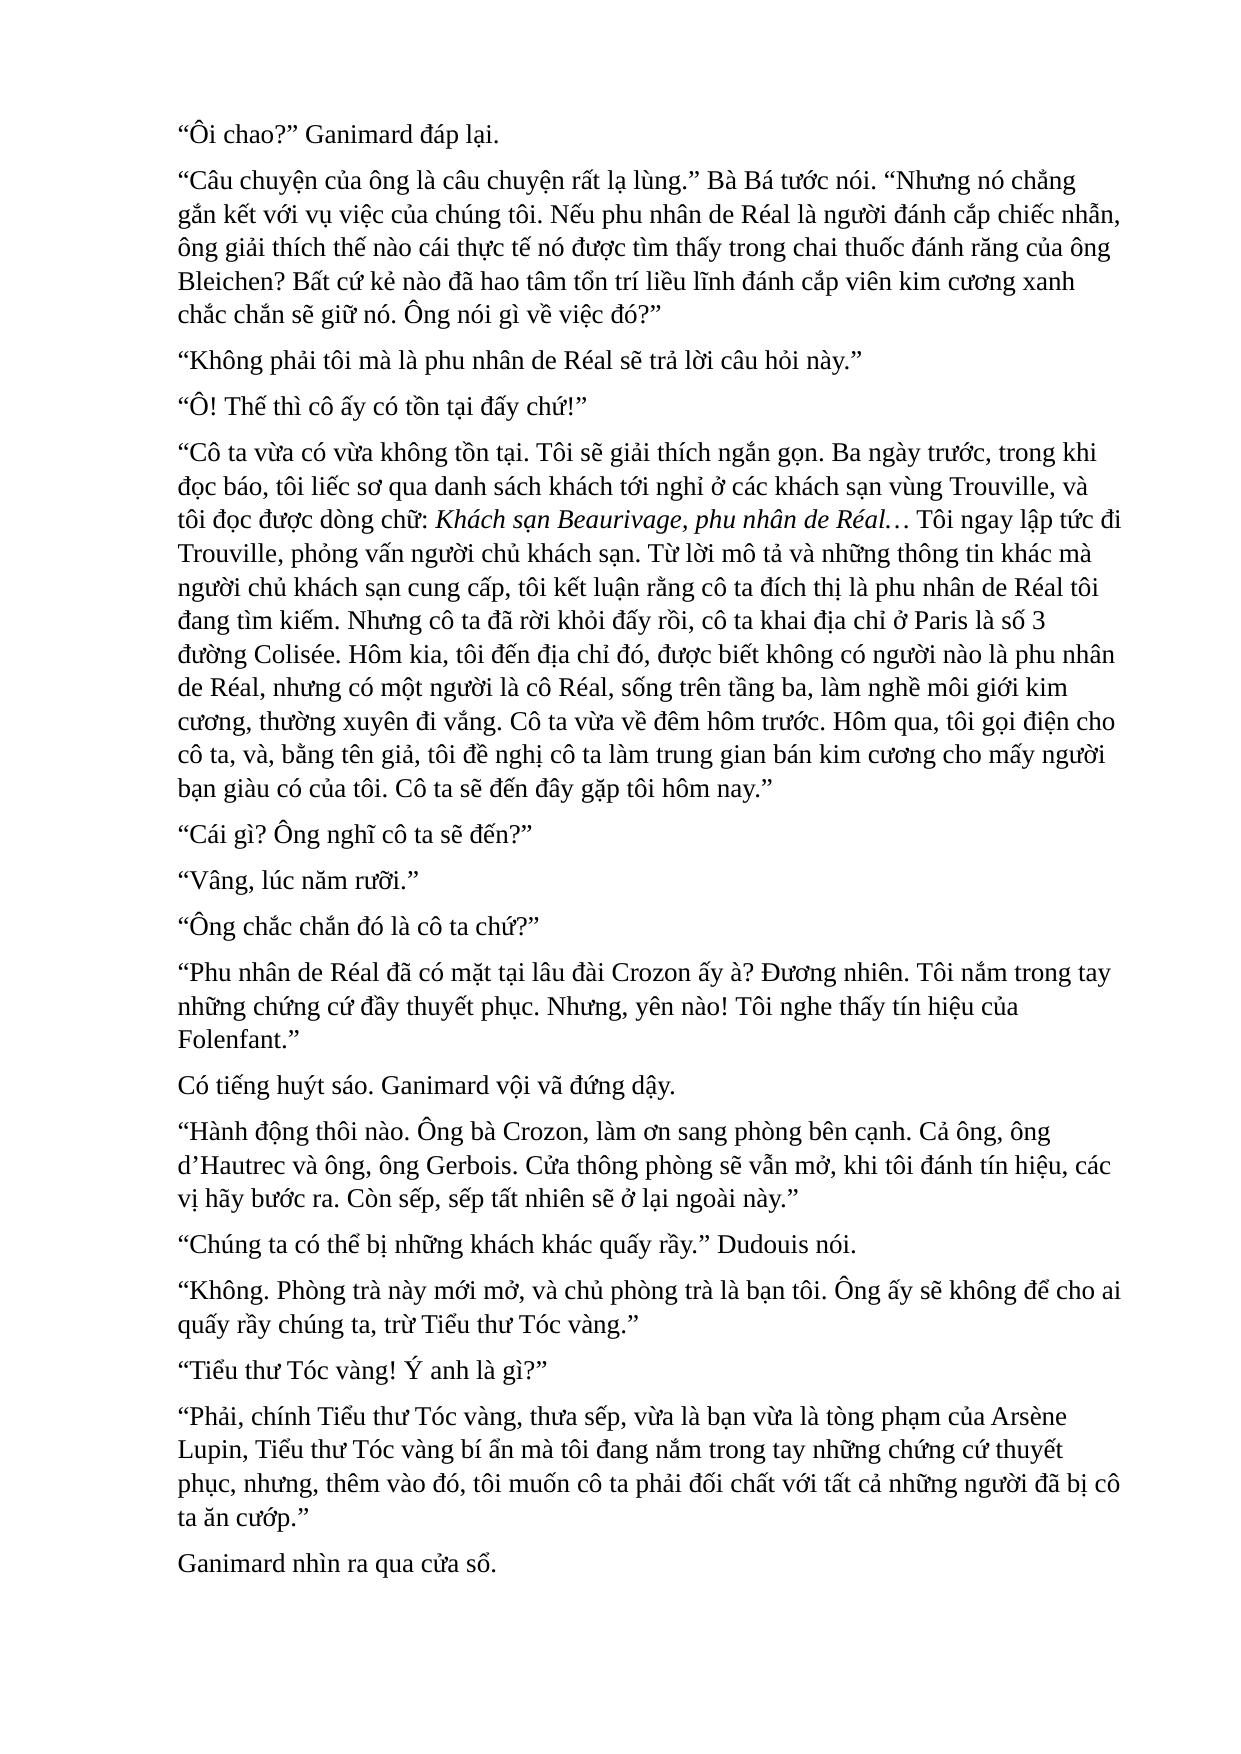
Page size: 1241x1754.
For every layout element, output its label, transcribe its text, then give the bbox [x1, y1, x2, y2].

text “Chúng ta có thể bị những khách khác quấy rầy.” Dudouis nói. [177, 1228, 1122, 1259]
text “Ông chắc chắn đó là cô ta chứ?” [177, 910, 1122, 941]
text “Câu chuyện của ông là câu chuyện rất lạ lùng.” Bà Bá tước nói. “Nhưng nó chẳng gắn kết với vụ việc của chúng tôi. Nếu phu nhân de Réal là người đánh cắp chiếc nhẫn, ông giải thích thế nào cái thực tế nó được tìm thấy trong chai thuốc đánh răng của ông Bleichen? Bất cứ kẻ nào đã hao tâm tổn trí liều lĩnh đánh cắp viên kim cương xanh chắc chắn sẽ giữ nó. Ông nói gì về việc đó?” [177, 164, 1122, 329]
text “Ôi chao?” Ganimard đáp lại. [177, 118, 1122, 149]
text “Không phải tôi mà là phu nhân de Réal sẽ trả lời câu hỏi này.” [177, 344, 1122, 376]
text “Phu nhân de Réal đã có mặt tại lâu đài Crozon ấy à? Đương nhiên. Tôi nắm trong tay những chứng cứ đầy thuyết phục. Nhưng, yên nào! Tôi nghe thấy tín hiệu của Folenfant.” [177, 956, 1122, 1054]
text Ganimard nhìn ra qua cửa sổ. [177, 1547, 1122, 1578]
text “Ô! Thế thì cô ấy có tồn tại đấy chứ!” [177, 390, 1122, 422]
text “Không. Phòng trà này mới mở, và chủ phòng trà là bạn tôi. Ông ấy sẽ không để cho ai quấy rầy chúng ta, trừ Tiểu thư Tóc vàng.” [177, 1274, 1122, 1339]
text Có tiếng huýt sáo. Ganimard vội vã đứng dậy. [177, 1069, 1122, 1100]
text “Phải, chính Tiểu thư Tóc vàng, thưa sếp, vừa là bạn vừa là tòng phạm của Arsène Lupin, Tiểu thư Tóc vàng bí ẩn mà tôi đang nắm trong tay những chứng cứ thuyết phục, nhưng, thêm vào đó, tôi muốn cô ta phải đối chất với tất cả những người đã bị cô ta ăn cướp.” [177, 1400, 1122, 1532]
text “Hành động thôi nào. Ông bà Crozon, làm ơn sang phòng bên cạnh. Cả ông, ông d’Hautrec và ông, ông Gerbois. Cửa thông phòng sẽ vẫn mở, khi tôi đánh tín hiệu, các vị hãy bước ra. Còn sếp, sếp tất nhiên sẽ ở lại ngoài này.” [177, 1115, 1122, 1213]
text “Cái gì? Ông nghĩ cô ta sẽ đến?” [177, 818, 1122, 849]
text “Tiểu thư Tóc vàng! Ý anh là gì?” [177, 1354, 1122, 1385]
text “Vâng, lúc năm rưỡi.” [177, 864, 1122, 895]
text “Cô ta vừa có vừa không tồn tại. Tôi sẽ giải thích ngắn gọn. Ba ngày trước, trong khi đọc báo, tôi liếc sơ qua danh sách khách tới nghỉ ở các khách sạn vùng Trouville, và tôi đọc được dòng chữ: Khách sạn Beaurivage, phu nhân de Réal… Tôi ngay lập tức đi Trouville, phỏng vấn người chủ khách sạn. Từ lời mô tả và những thông tin khác mà người chủ khách sạn cung cấp, tôi kết luận rằng cô ta đích thị là phu nhân de Réal tôi đang tìm kiếm. Nhưng cô ta đã rời khỏi đấy rồi, cô ta khai địa chỉ ở Paris là số 3 đường Colisée. Hôm kia, tôi đến địa chỉ đó, được biết không có người nào là phu nhân de Réal, nhưng có một người là cô Réal, sống trên tầng ba, làm nghề môi giới kim cương, thường xuyên đi vắng. Cô ta vừa về đêm hôm trước. Hôm qua, tôi gọi điện cho cô ta, và, bằng tên giả, tôi đề nghị cô ta làm trung gian bán kim cương cho mấy người bạn giàu có của tôi. Cô ta sẽ đến đây gặp tôi hôm nay.” [177, 436, 1122, 803]
